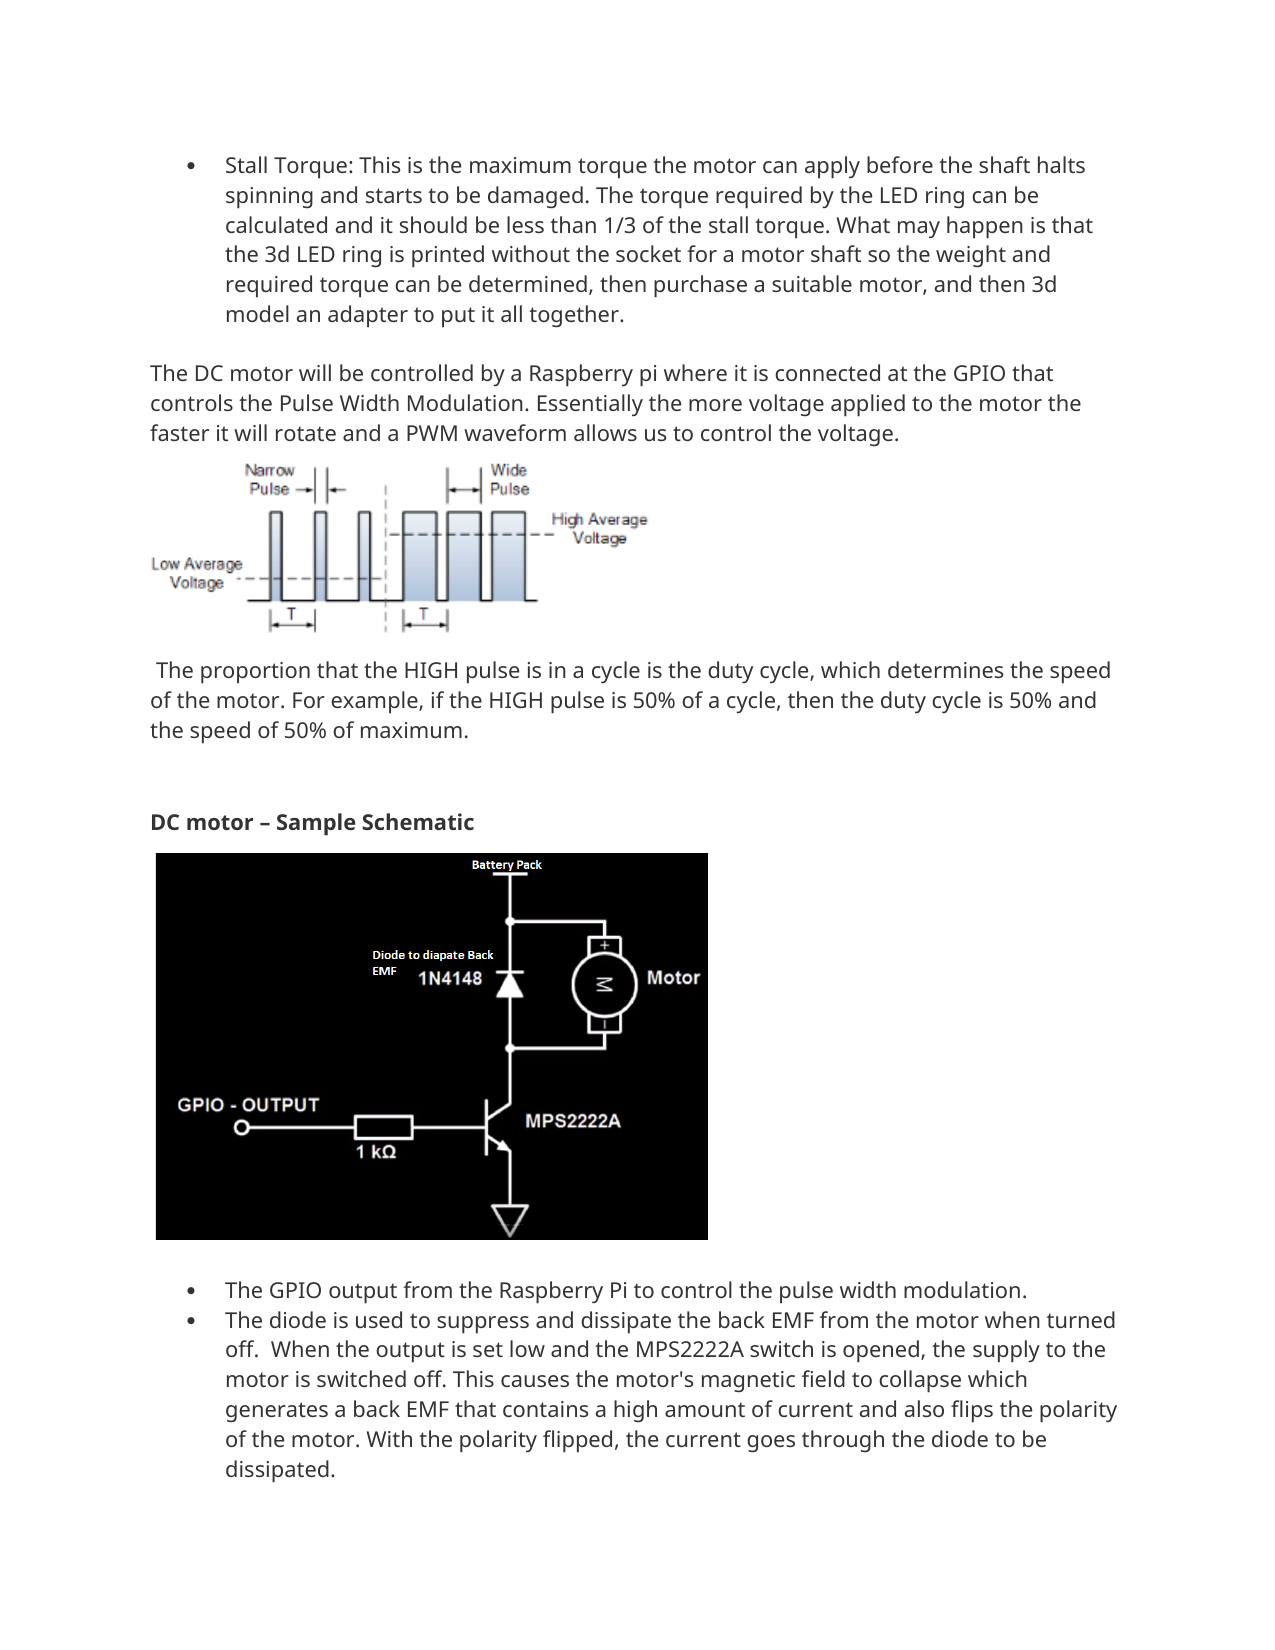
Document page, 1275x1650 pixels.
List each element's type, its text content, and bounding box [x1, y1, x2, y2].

list Stall Torque: This is the maximum torque the motor can apply before the shaft halts spinning and starts to be damaged. The torque required by the LED ring can be calculated and it should be less than 1/3 of the stall torque. What may happen is that the 3d LED ring is printed without the socket for a motor shaft so the weight and required torque can be determined, then purchase a suitable motor, and then 3d model an adapter to put it all together. [187, 150, 1125, 329]
text DC motor – Sample Schematic [150, 807, 1125, 837]
list The GPIO output from the Raspberry Pi to control the pulse width modulation. [187, 1275, 1125, 1305]
list The diode is used to suppress and dissipate the back EMF from the motor when turned off. When the output is set low and the MPS2222A switch is opened, the supply to the motor is switched off. This causes the motor's magnetic field to collapse which generates a back EMF that contains a high amount of current and also flips the polarity of the motor. With the polarity flipped, the current goes through the diode to be dissipated. [187, 1305, 1125, 1483]
picture [150, 447, 653, 639]
text The proportion that the HIGH pulse is in a cycle is the duty cycle, which determines the speed of the motor. For example, if the HIGH pulse is 50% of a cycle, then the duty cycle is 50% and the speed of 50% of maximum. [150, 655, 1125, 745]
picture [155, 853, 708, 1240]
